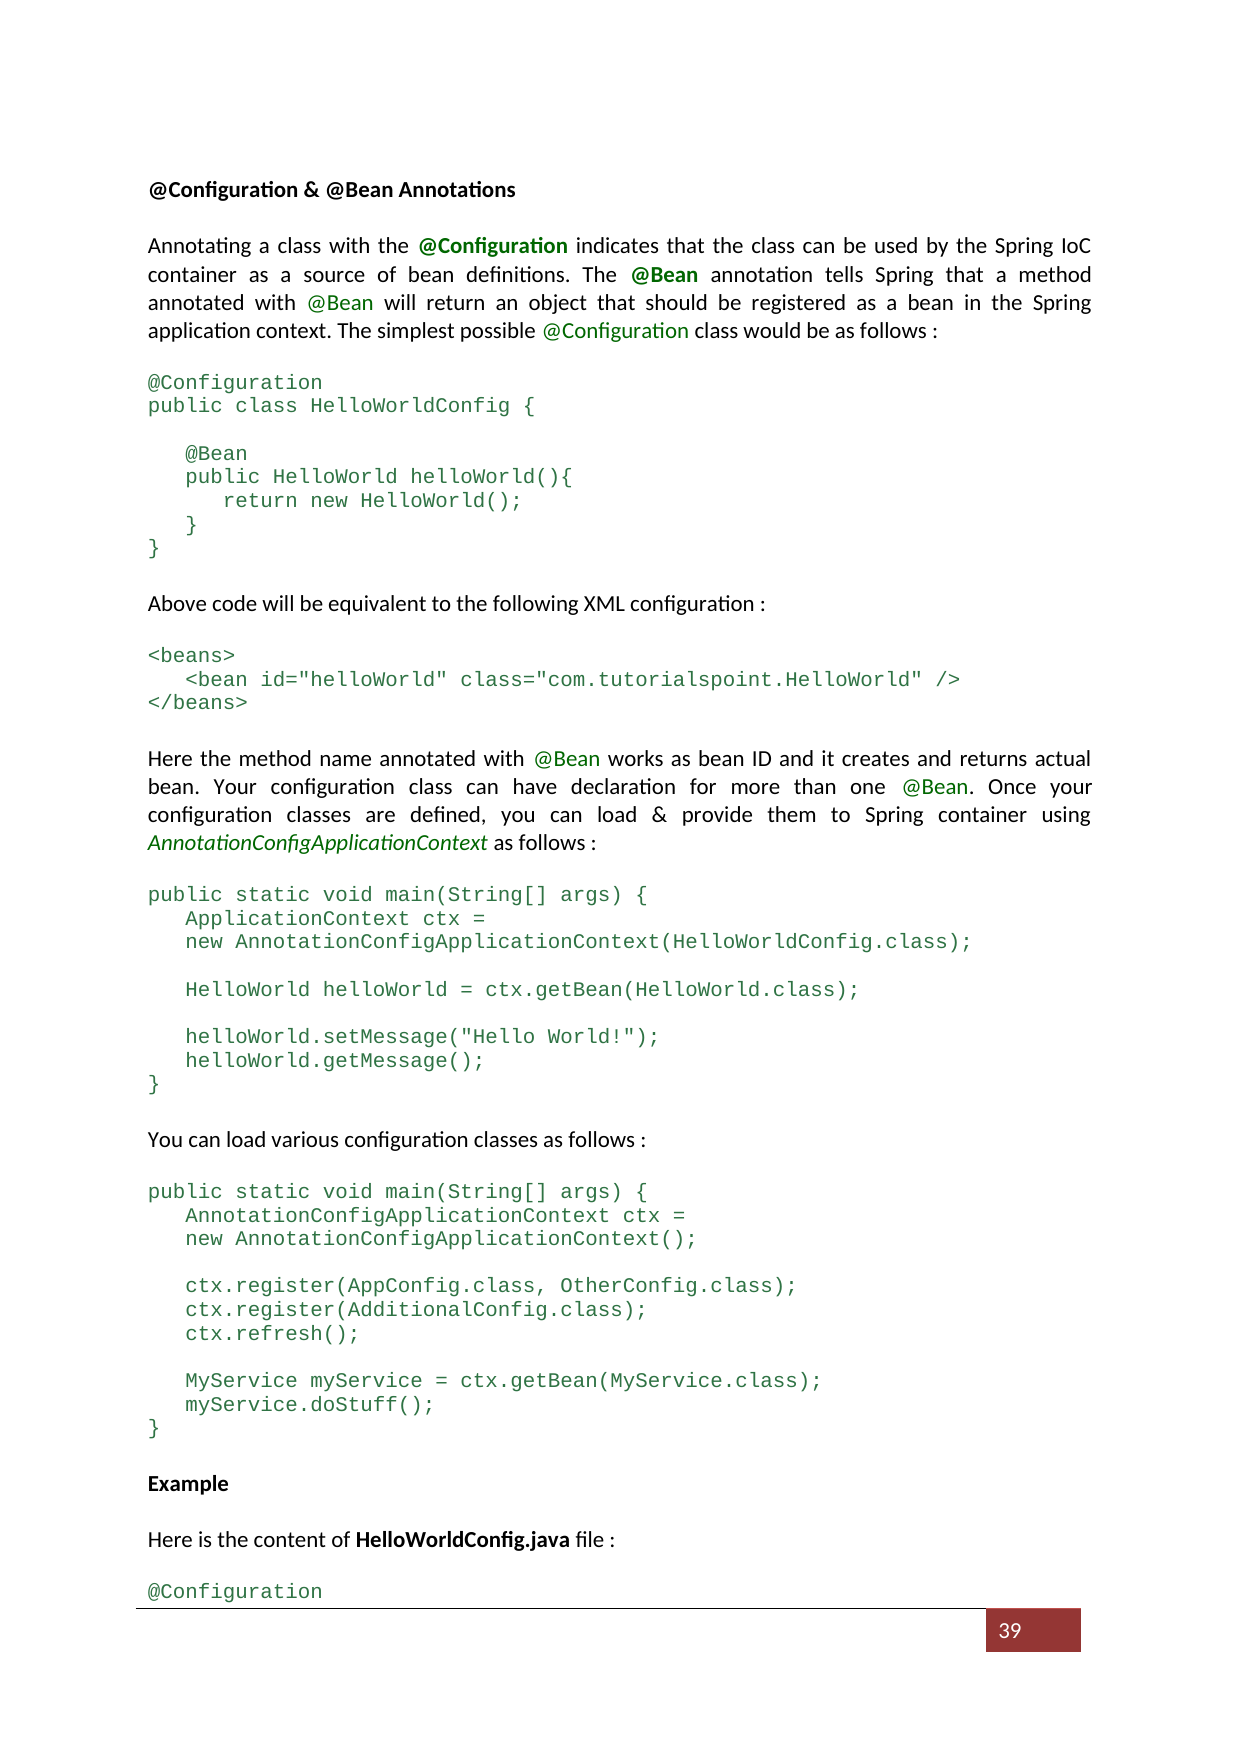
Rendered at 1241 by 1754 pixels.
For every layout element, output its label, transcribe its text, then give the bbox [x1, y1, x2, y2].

text myService.doStuff(); [148, 1394, 1093, 1417]
text Here the method name annotated with @Bean works as bean ID and it creates and returns actual bean. Your configuration class can have declaration for more than one @Bean. Once your configuration classes are defined, you can load & provide them to Spring container using AnnotationConfigApplicationContext as follows : [148, 744, 1093, 856]
text ctx.register(AdditionalConfig.class); [148, 1299, 1093, 1323]
text public class HelloWorldConfig { [148, 395, 1093, 419]
text Annotating a class with the @Configuration indicates that the class can be used by the Spring IoC container as a source of bean definitions. The @Bean annotation tells Spring that a method annotated with @Bean will return an object that should be registered as a bean in the Spring application context. The simplest possible @Configuration class would be as follows : [148, 232, 1093, 344]
text public static void main(String[] args) { [148, 884, 1093, 908]
text } [148, 1073, 1093, 1097]
text <beans> [148, 645, 1093, 669]
text ctx.register(AppConfig.class, OtherConfig.class); [148, 1276, 1093, 1299]
text AnnotationConfigApplicationContext ctx = [148, 1204, 1093, 1228]
text helloWorld.getMessage(); [148, 1049, 1093, 1073]
text Example [148, 1469, 1093, 1497]
text </beans> [148, 692, 1093, 716]
text public HelloWorld helloWorld(){ [148, 466, 1093, 490]
text @Configuration [148, 1581, 1093, 1605]
text ctx.refresh(); [148, 1323, 1093, 1346]
text @Bean [148, 443, 1093, 466]
text } [148, 514, 1093, 537]
text } [148, 1417, 1093, 1441]
text @Configuration & @Bean Annotations [148, 176, 1093, 204]
text return new HelloWorld(); [148, 490, 1093, 514]
text MyService myService = ctx.getBean(MyService.class); [148, 1370, 1093, 1394]
text helloWorld.setMessage("Hello World!"); [148, 1026, 1093, 1049]
text You can load various configuration classes as follows : [148, 1125, 1093, 1153]
text public static void main(String[] args) { [148, 1181, 1093, 1204]
text HelloWorld helloWorld = ctx.getBean(HelloWorld.class); [148, 979, 1093, 1002]
text <bean id="helloWorld" class="com.tutorialspoint.HelloWorld" /> [148, 669, 1093, 692]
text } [148, 537, 1093, 561]
text Here is the content of HelloWorldConfig.java file : [148, 1525, 1093, 1553]
text Above code will be equivalent to the following XML configuration : [148, 589, 1093, 617]
text ApplicationContext ctx = [148, 908, 1093, 931]
text @Configuration [148, 372, 1093, 395]
text new AnnotationConfigApplicationContext(); [148, 1228, 1093, 1252]
text new AnnotationConfigApplicationContext(HelloWorldConfig.class); [148, 931, 1093, 955]
